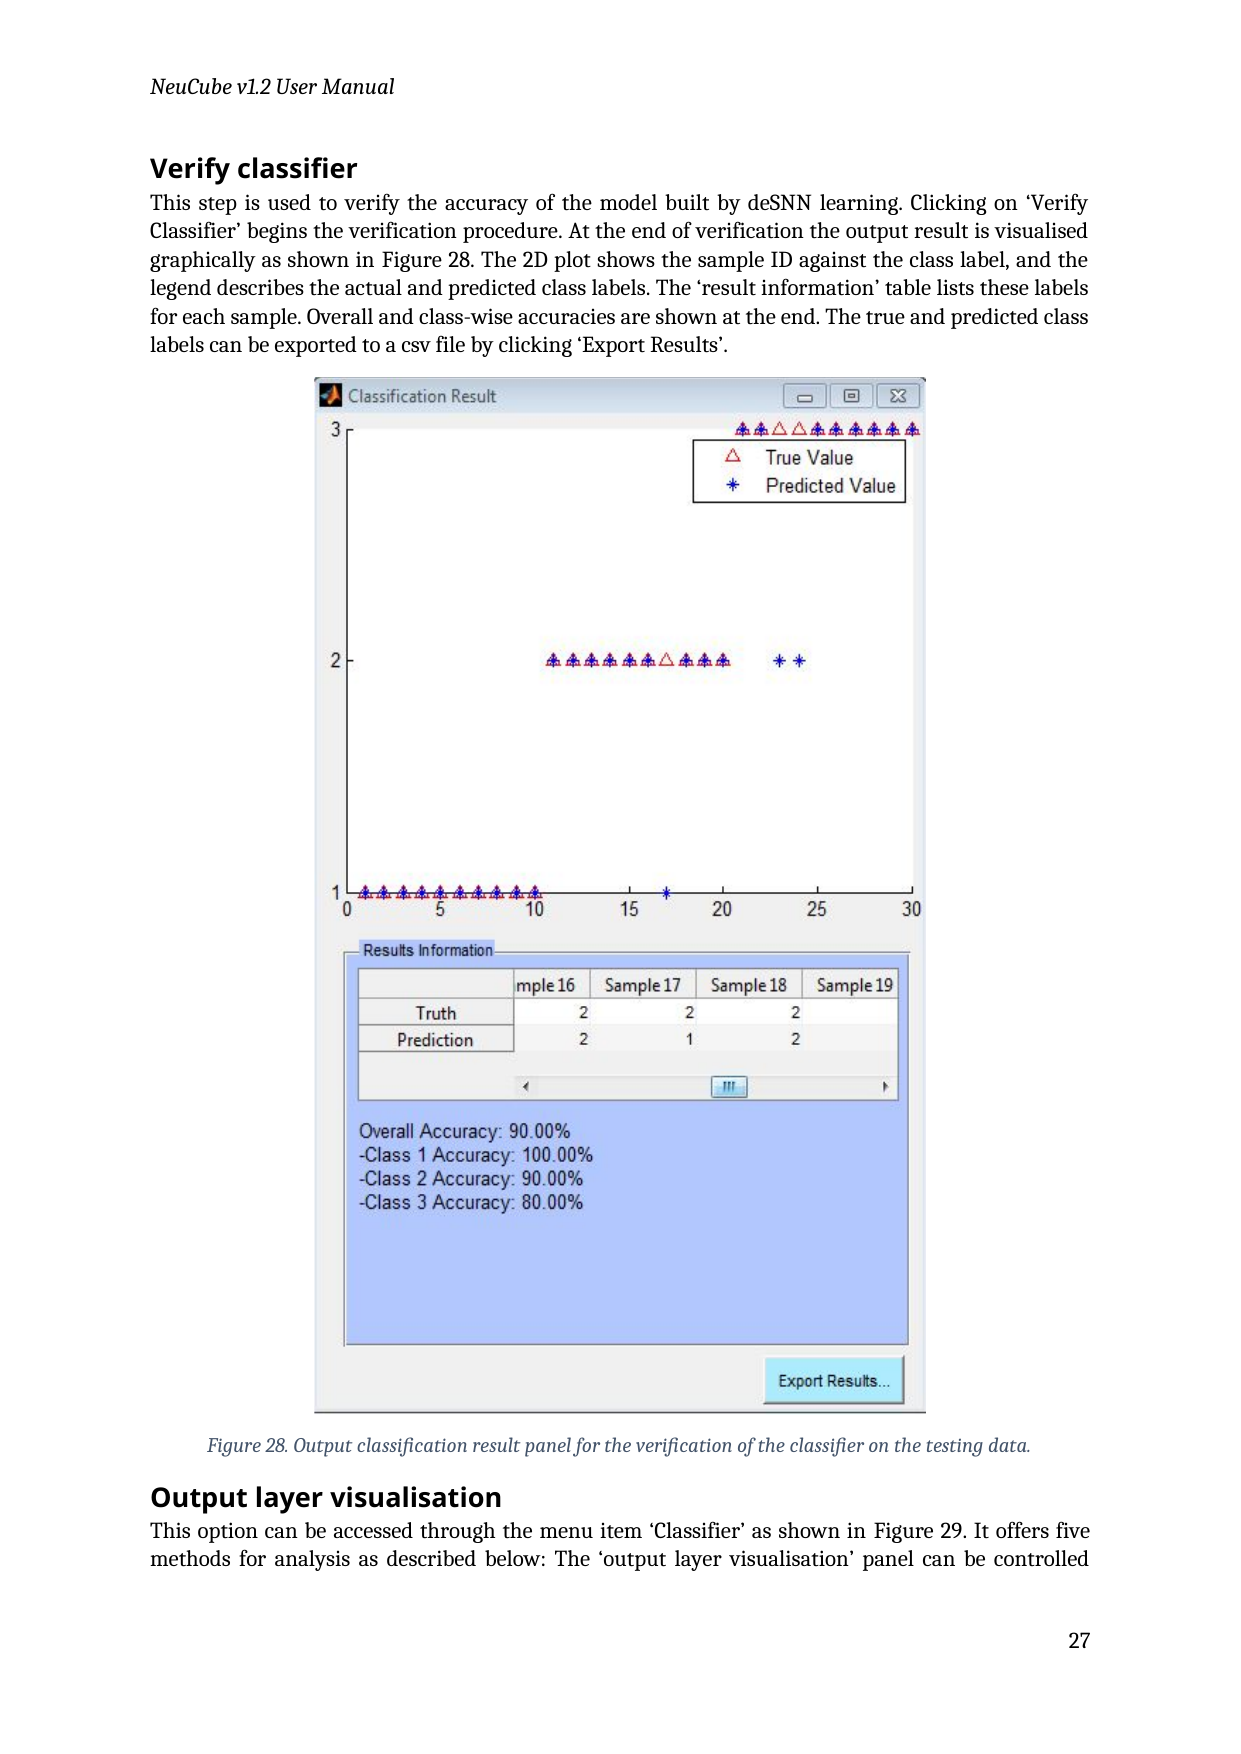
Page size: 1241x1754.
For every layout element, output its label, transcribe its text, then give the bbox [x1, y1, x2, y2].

text Figure 28. Output classification result panel for the verification of the classifier on the testing data. [150, 1433, 1090, 1457]
text This step is used to verify the accuracy of the model built by deSNN learning. Clicking on ‘Verify Classifier’ begins the verification procedure. At the end of verification the output result is visualised graphically as shown in Figure 28. The 2D plot shows the sample ID against the class label, and the legend describes the actual and predicted class labels. The ‘result information’ table lists these labels for each sample. Overall and class-wise accuracies are shown at the end. The true and predicted class labels can be exported to a csv file by clicking ‘Export Results’. [150, 190, 1090, 358]
picture [314, 377, 926, 1415]
subtitle Verify classifier [150, 150, 1090, 187]
subtitle Output layer visualisation [150, 1478, 1090, 1515]
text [150, 1518, 1090, 1573]
